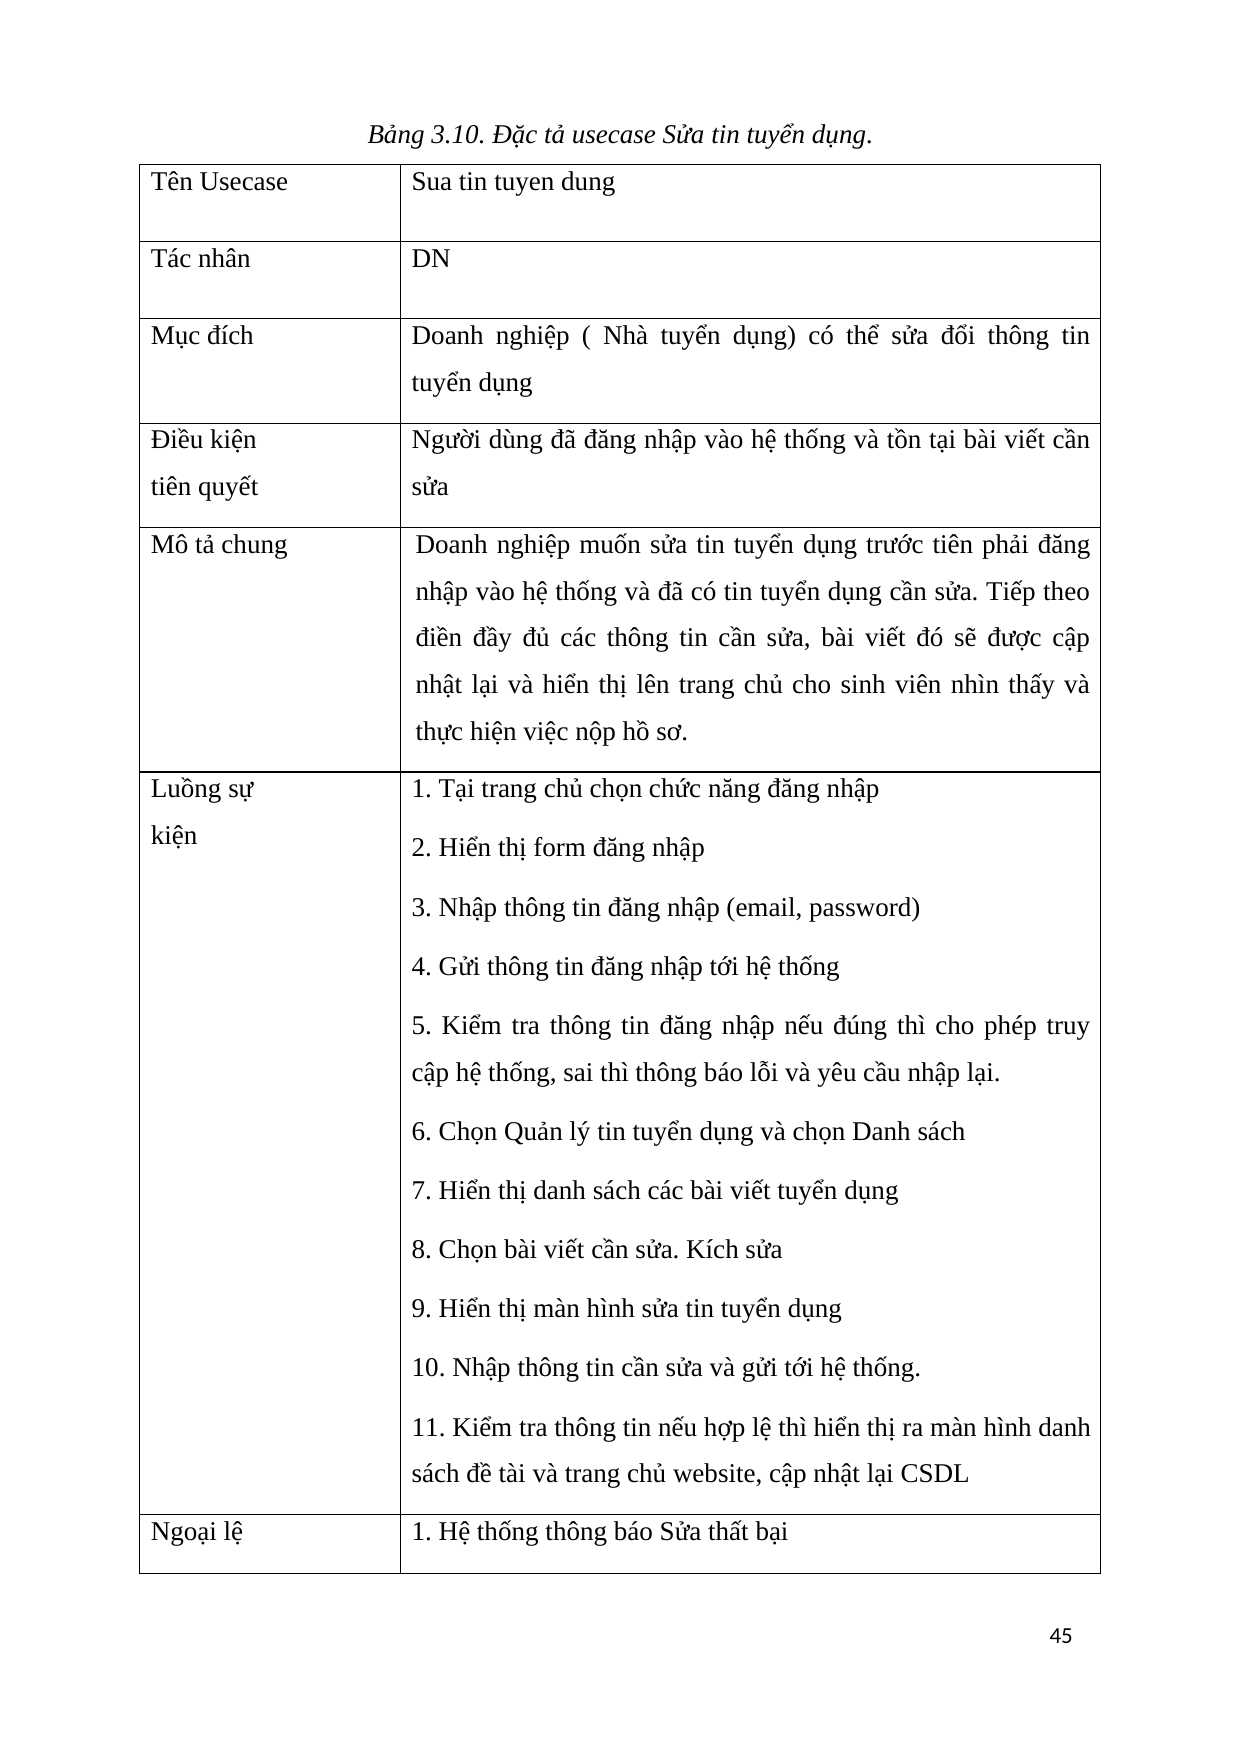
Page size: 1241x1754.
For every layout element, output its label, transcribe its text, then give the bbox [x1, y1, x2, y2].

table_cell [401, 1515, 1100, 1573]
table_cell 1. Tại trang chủ chọn chức năng đăng nhập 2. Hiển thị form đăng nhập 3. Nhập thông tin đăng nhập (email, password) 4. Gửi thông tin đăng nhập tới hệ thống 5. Kiểm tra thông tin đăng nhập nếu đúng thì cho phép truy cập hệ thống, sai thì thông báo lỗi và yêu cầu nhập lại. 6. Chọn Quản lý tin tuyển dụng và chọn Danh sách 7. Hiển thị danh sách các bài viết tuyển dụng 8. Chọn bài viết cần sửa. Kích sửa 9. Hiển thị màn hình sửa tin tuyển dụng 10. Nhập thông tin cần sửa và gửi tới hệ thống. 11. Kiểm tra thông tin nếu hợp lệ thì hiển thị ra màn hình danh sách đề tài và trang chủ website, cập nhật lại CSDL [401, 773, 1100, 1514]
table_cell Doanh nghiệp muốn sửa tin tuyển dụng trước tiên phải đăng nhập vào hệ thống và đã có tin tuyển dụng cần sửa. Tiếp theo điền đầy đủ các thông tin cần sửa, bài viết đó sẽ được cập nhật lại và hiển thị lên trang chủ cho sinh viên nhìn thấy và thực hiện việc nộp hồ sơ. [401, 528, 1100, 771]
table_header Tên Usecase [140, 165, 400, 241]
table_cell Người dùng đã đăng nhập vào hệ thống và tồn tại bài viết cần sửa [401, 424, 1100, 527]
table_cell DN [401, 242, 1100, 318]
table_cell Mô tả chung [140, 528, 400, 771]
table_cell Luồng sự kiện [140, 773, 400, 1514]
table_header Sua tin tuyen dung [401, 165, 1100, 241]
table_cell Ngoại lệ [140, 1515, 400, 1573]
table_cell Doanh nghiệp ( Nhà tuyển dụng) có thể sửa đổi thông tin tuyển dụng [401, 319, 1100, 422]
table_cell Điều kiện tiên quyết [140, 424, 400, 527]
table_cell Mục đích [140, 319, 400, 422]
table_cell Tác nhân [140, 242, 400, 318]
